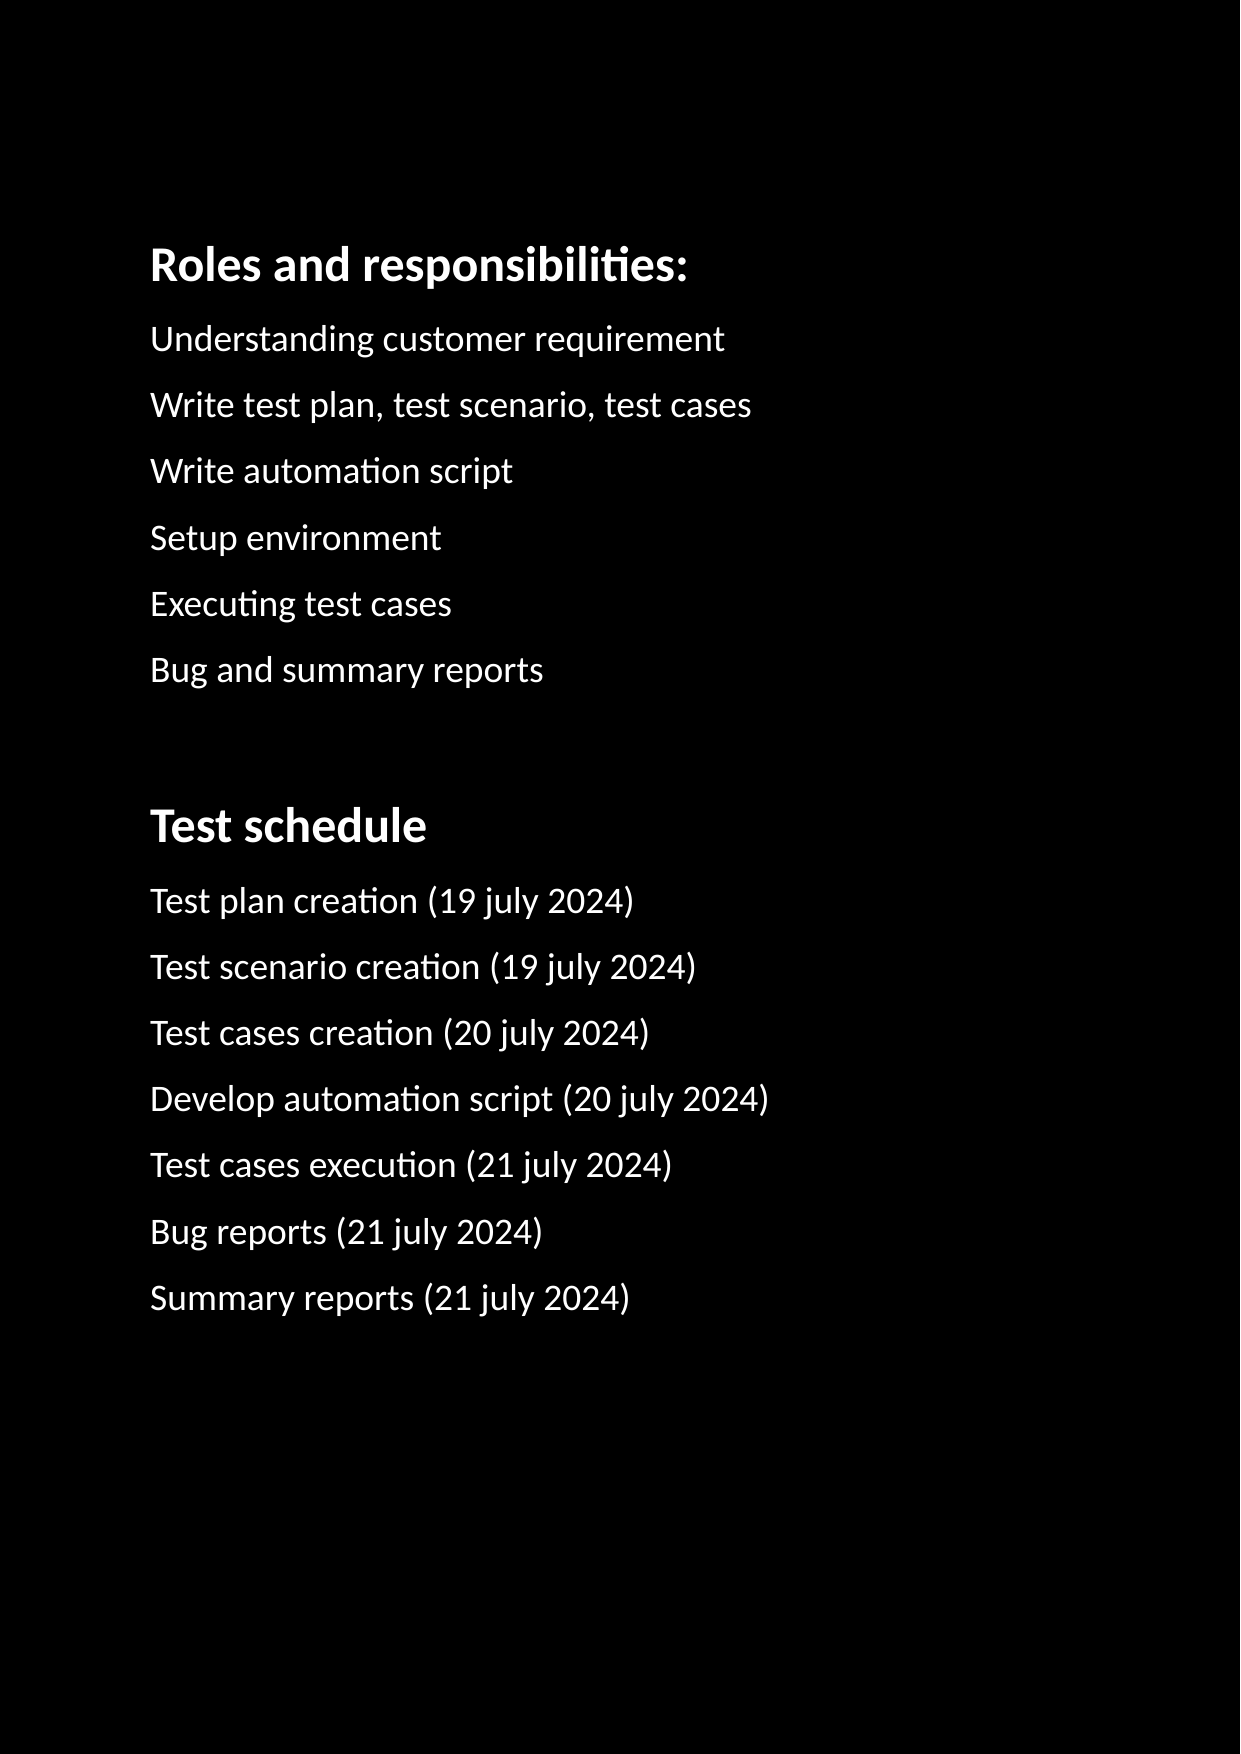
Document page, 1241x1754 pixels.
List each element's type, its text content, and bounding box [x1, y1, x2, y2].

text Test plan creation (19 july 2024) [150, 877, 1090, 923]
text Bug reports (21 july 2024) [150, 1208, 1090, 1253]
text Bug and summary reports [150, 646, 1090, 692]
text Test cases execution (21 july 2024) [150, 1141, 1090, 1187]
text Write test plan, test scenario, test cases [150, 381, 1090, 427]
text Develop automation script (20 july 2024) [150, 1075, 1090, 1121]
text Roles and responsibilities: [150, 232, 1090, 293]
text Test cases creation (20 july 2024) [150, 1009, 1090, 1055]
text Test scenario creation (19 july 2024) [150, 943, 1090, 989]
text Executing test cases [150, 579, 1090, 625]
text Understanding customer requirement [150, 315, 1090, 361]
text Write automation script [150, 447, 1090, 493]
text Setup environment [150, 513, 1090, 559]
text Test schedule [150, 794, 1090, 855]
text Summary reports (21 july 2024) [150, 1274, 1090, 1319]
